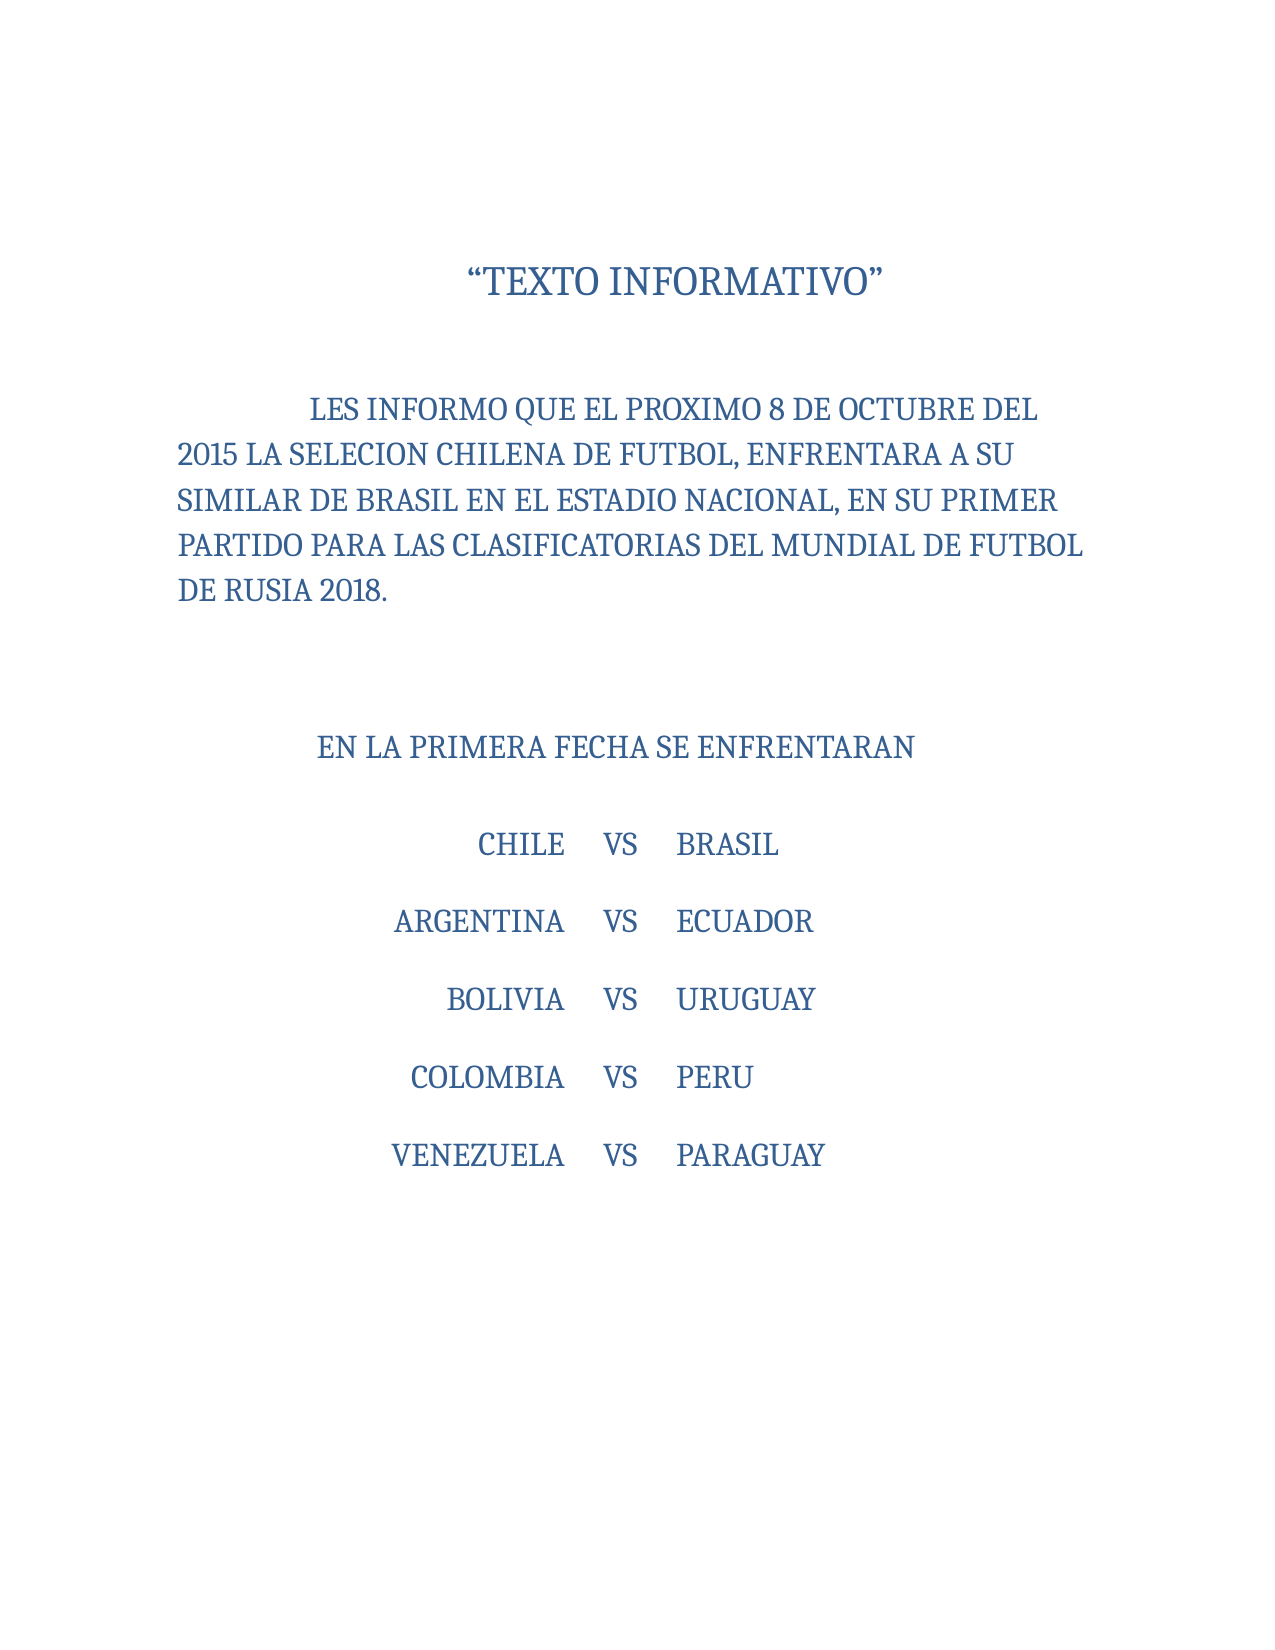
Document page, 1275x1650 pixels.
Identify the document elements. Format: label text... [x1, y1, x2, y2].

table_header BRASIL [665, 825, 1101, 903]
table_cell PARAGUAY [665, 1136, 1101, 1176]
table_cell VS [576, 981, 664, 1058]
table_cell COLOMBIA [166, 1059, 576, 1136]
table_cell VS [576, 1136, 664, 1176]
table_cell PERU [665, 1059, 1101, 1136]
table_cell VS [576, 1059, 664, 1136]
table_cell VS [576, 903, 664, 981]
table_cell ECUADOR [665, 903, 1101, 981]
list “TEXTO INFORMATIVO” [252, 258, 1098, 307]
text LES INFORMO QUE EL PROXIMO 8 DE OCTUBRE DEL 2015 LA SELECION CHILENA DE FUTBOL, ENFRENTARA A SU SIMILAR DE BRASIL EN EL ESTADIO NACIONAL, EN SU PRIMER PARTIDO PARA LAS CLASIFICATORIAS DEL MUNDIAL DE FUTBOL DE RUSIA 2018. [177, 390, 1098, 611]
table_header CHILE [166, 825, 576, 903]
table_header VS [576, 825, 664, 903]
table_cell BOLIVIA [166, 981, 576, 1058]
text EN LA PRIMERA FECHA SE ENFRENTARAN [177, 638, 1098, 800]
table_cell VENEZUELA [166, 1136, 576, 1176]
table_cell ARGENTINA [166, 903, 576, 981]
table_cell URUGUAY [665, 981, 1101, 1058]
